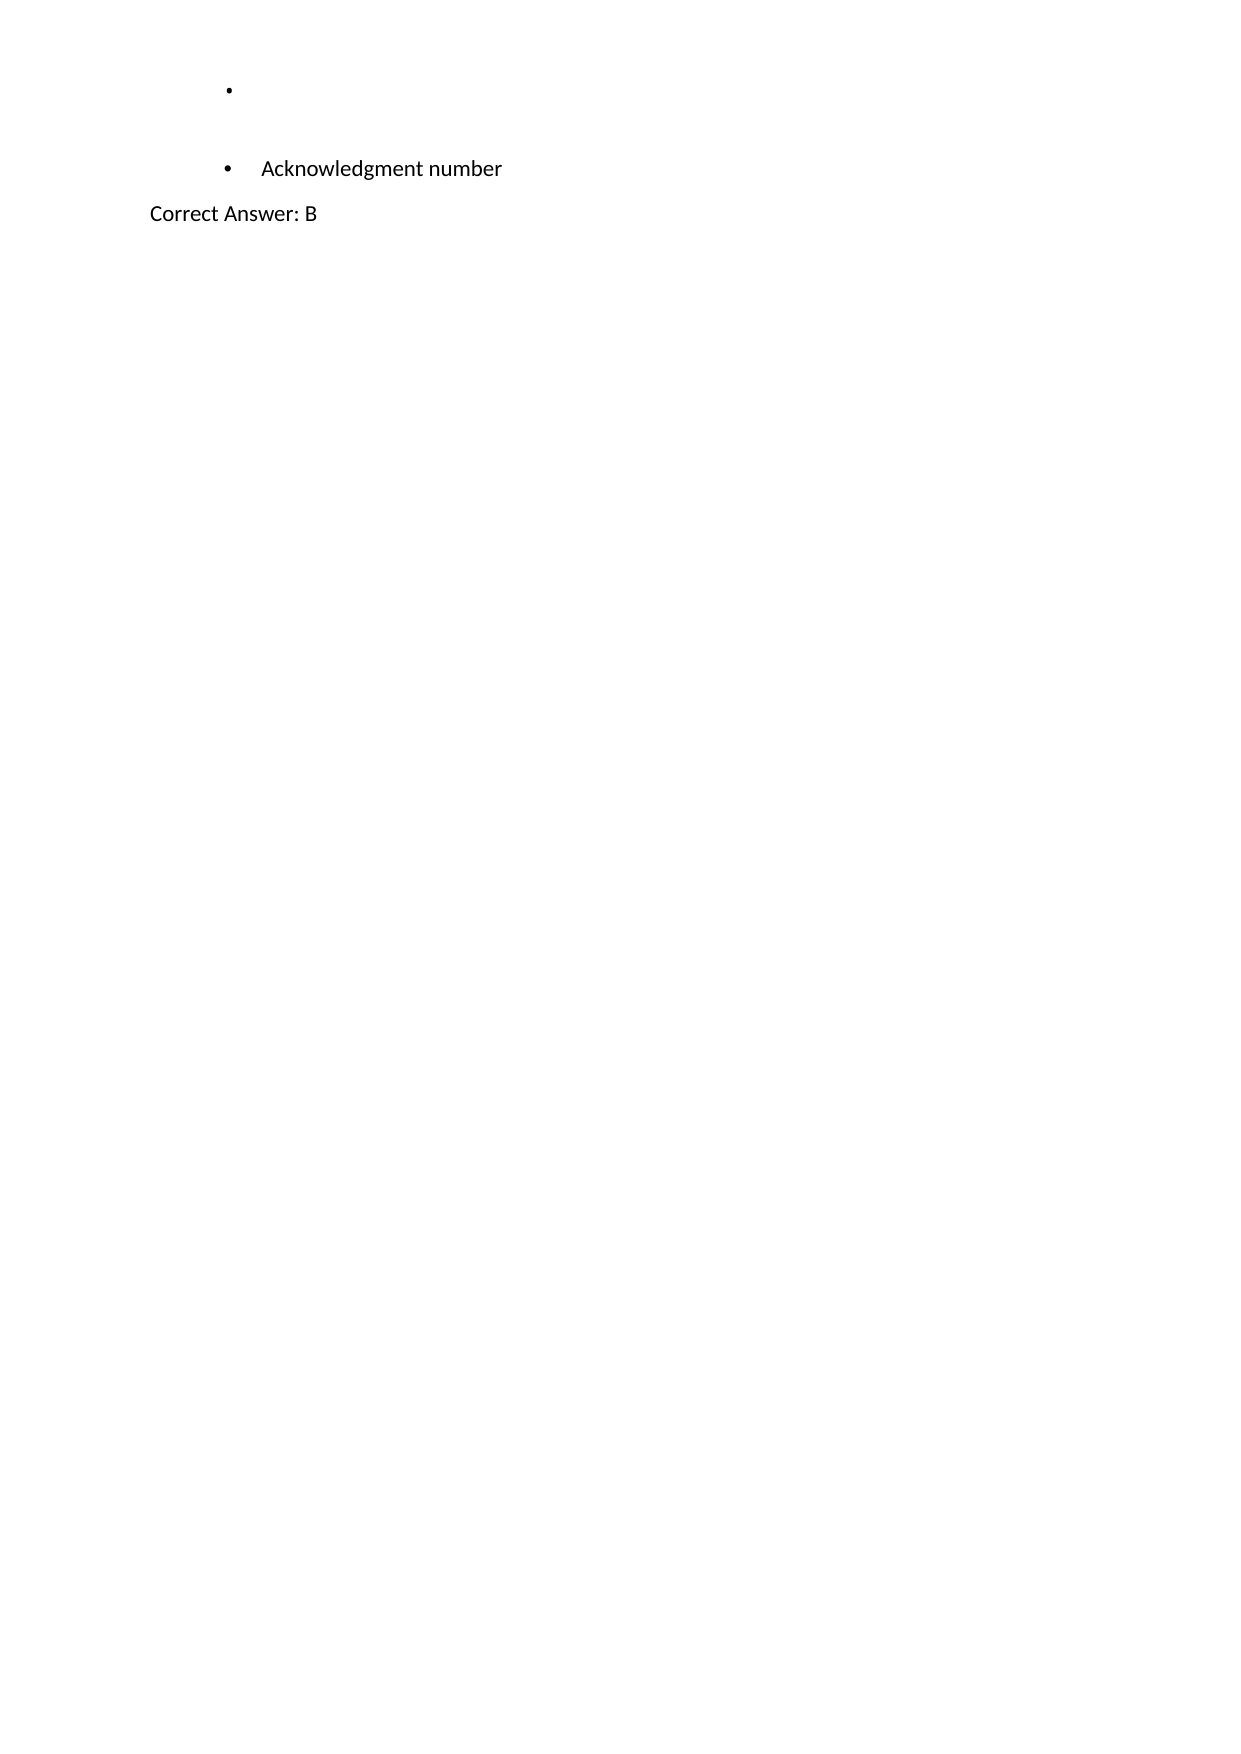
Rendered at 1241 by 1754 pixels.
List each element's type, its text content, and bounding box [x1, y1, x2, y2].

text Correct Answer: B [150, 199, 1081, 227]
list Acknowledgment number [223, 154, 1081, 182]
